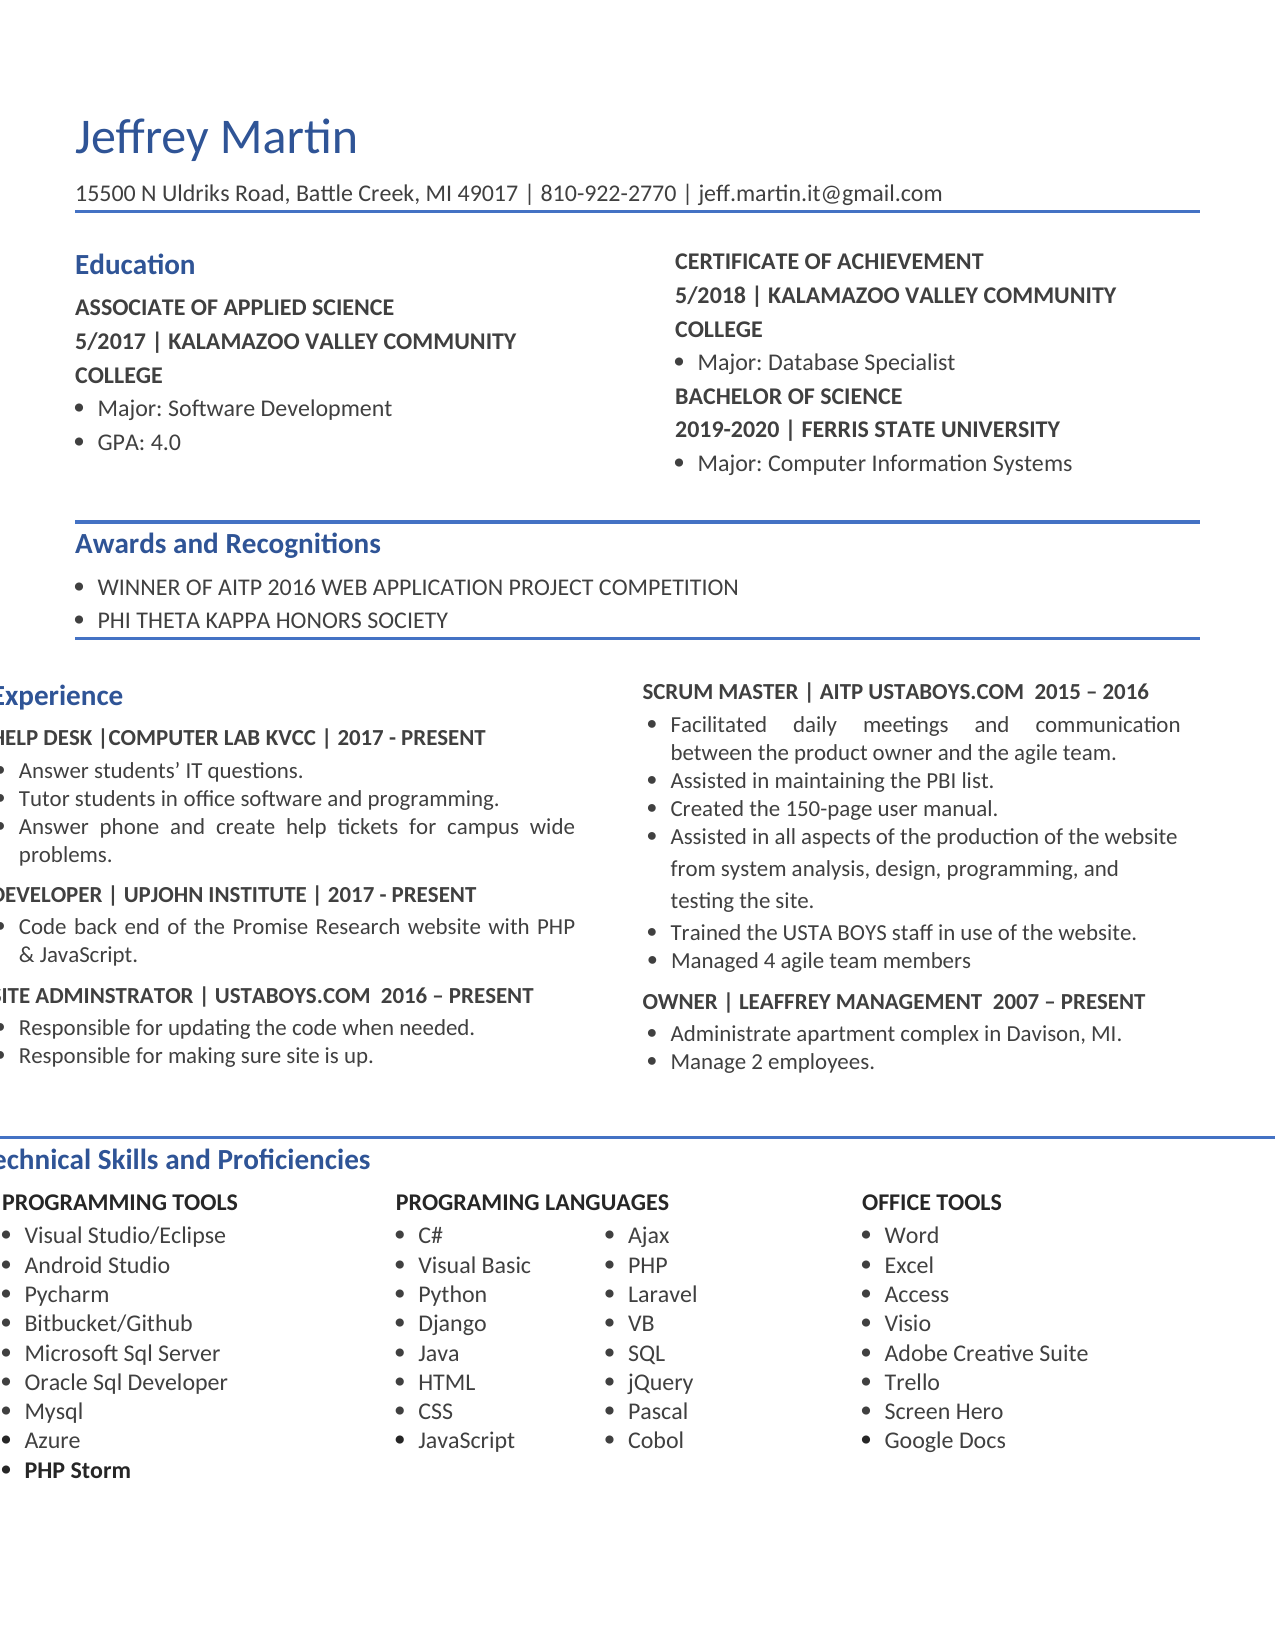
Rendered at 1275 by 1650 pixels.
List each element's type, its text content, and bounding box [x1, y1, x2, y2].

table_cell Visual Studio/Eclipse Android Studio Pycharm Bitbucket/Github Microsoft Sql Server Oracle Sql Developer Mysql Azure PHP Storm [0, 1221, 384, 1509]
list Answer phone and create help tickets for campus wide problems. [0, 812, 576, 868]
list PHI THETA KAPPA HONORS SOCIETY [75, 605, 1200, 637]
list Major: Database Specialist [675, 347, 1200, 377]
list Responsible for making sure site is up. [0, 1041, 595, 1069]
subtitle Education [75, 246, 600, 282]
subtitle Experience [0, 677, 595, 713]
text 15500 N Uldriks Road, Battle Creek, MI 49017 | 810-922-2770 | jeff.martin.it@gmail.com [75, 178, 1200, 210]
list Answer students’ IT questions. [0, 756, 577, 784]
list Tutor students in office software and programming. [0, 784, 577, 812]
list Facilitated daily meetings and communication between the product owner and the agile team. [648, 710, 1181, 766]
list SCRUM MASTER | AITP USTABOYS.COM 2015 – 2016 [642, 677, 1200, 706]
list 5/2018 | KALAMAZOO VALLEY COMMUNITY COLLEGE [675, 280, 1200, 343]
list 2019-2020 | FERRIS STATE UNIVERSITY [675, 414, 1200, 444]
list Responsible for updating the code when needed. [0, 1013, 595, 1041]
list Created the 150-page user manual. [648, 794, 1181, 822]
list Major: Computer Information Systems [675, 448, 1200, 477]
list CERTIFICATE OF ACHIEVEMENT [675, 246, 1200, 276]
list OWNER | LEAFFREY MANAGEMENT 2007 – PRESENT [642, 987, 1200, 1015]
subtitle Technical Skills and Proficiencies [0, 1139, 1275, 1177]
list Assisted in all aspects of the production of the website from system analysis, design, programming, and testing the site. [648, 822, 1181, 914]
table_header Programming tools [0, 1187, 384, 1221]
list HELP DESK |COMPUTER LAB KVCC | 2017 - PRESENT [0, 723, 595, 752]
title Jeffrey Martin [75, 105, 1200, 166]
table_cell Ajax PHP Laravel VB SQL jQuery Pascal Cobol [594, 1221, 851, 1509]
subtitle Awards and Recognitions [75, 524, 1200, 561]
table_cell C# Visual Basic Python Django Java HTML CSS JavaScript [384, 1221, 594, 1509]
table_header Office tools [851, 1187, 1132, 1221]
list Administrate apartment complex in Davison, MI. [648, 1019, 1200, 1047]
list 5/2017 | KALAMAZOO VALLEY COMMUNITY COLLEGE [75, 326, 600, 389]
list GPA: 4.0 [75, 427, 600, 456]
list BACHELOR OF SCIENCE [675, 381, 1200, 410]
list Assisted in maintaining the PBI list. [648, 766, 1181, 794]
table_cell Word Excel Access Visio Adobe Creative Suite Trello Screen Hero Google Docs [851, 1221, 1132, 1509]
list Trained the USTA BOYS staff in use of the website. [648, 918, 1181, 946]
table_header Programing languages [384, 1187, 851, 1221]
list Manage 2 employees. [648, 1047, 1200, 1075]
list SITE ADMINSTRATOR | USTABOYS.COM 2016 – PRESENT [0, 981, 595, 1009]
list ASSOCIATE OF APPLIED SCIENCE [75, 292, 600, 322]
list DEVELOPER | UPJOHN INSTITUTE | 2017 - PRESENT [0, 880, 595, 908]
list Major: Software Development [75, 393, 600, 423]
list Managed 4 agile team members [648, 946, 1181, 974]
list Code back end of the Promise Research website with PHP & JavaScript. [0, 912, 576, 968]
list WINNER OF AITP 2016 WEB APPLICATION PROJECT COMPETITION [75, 572, 1200, 601]
